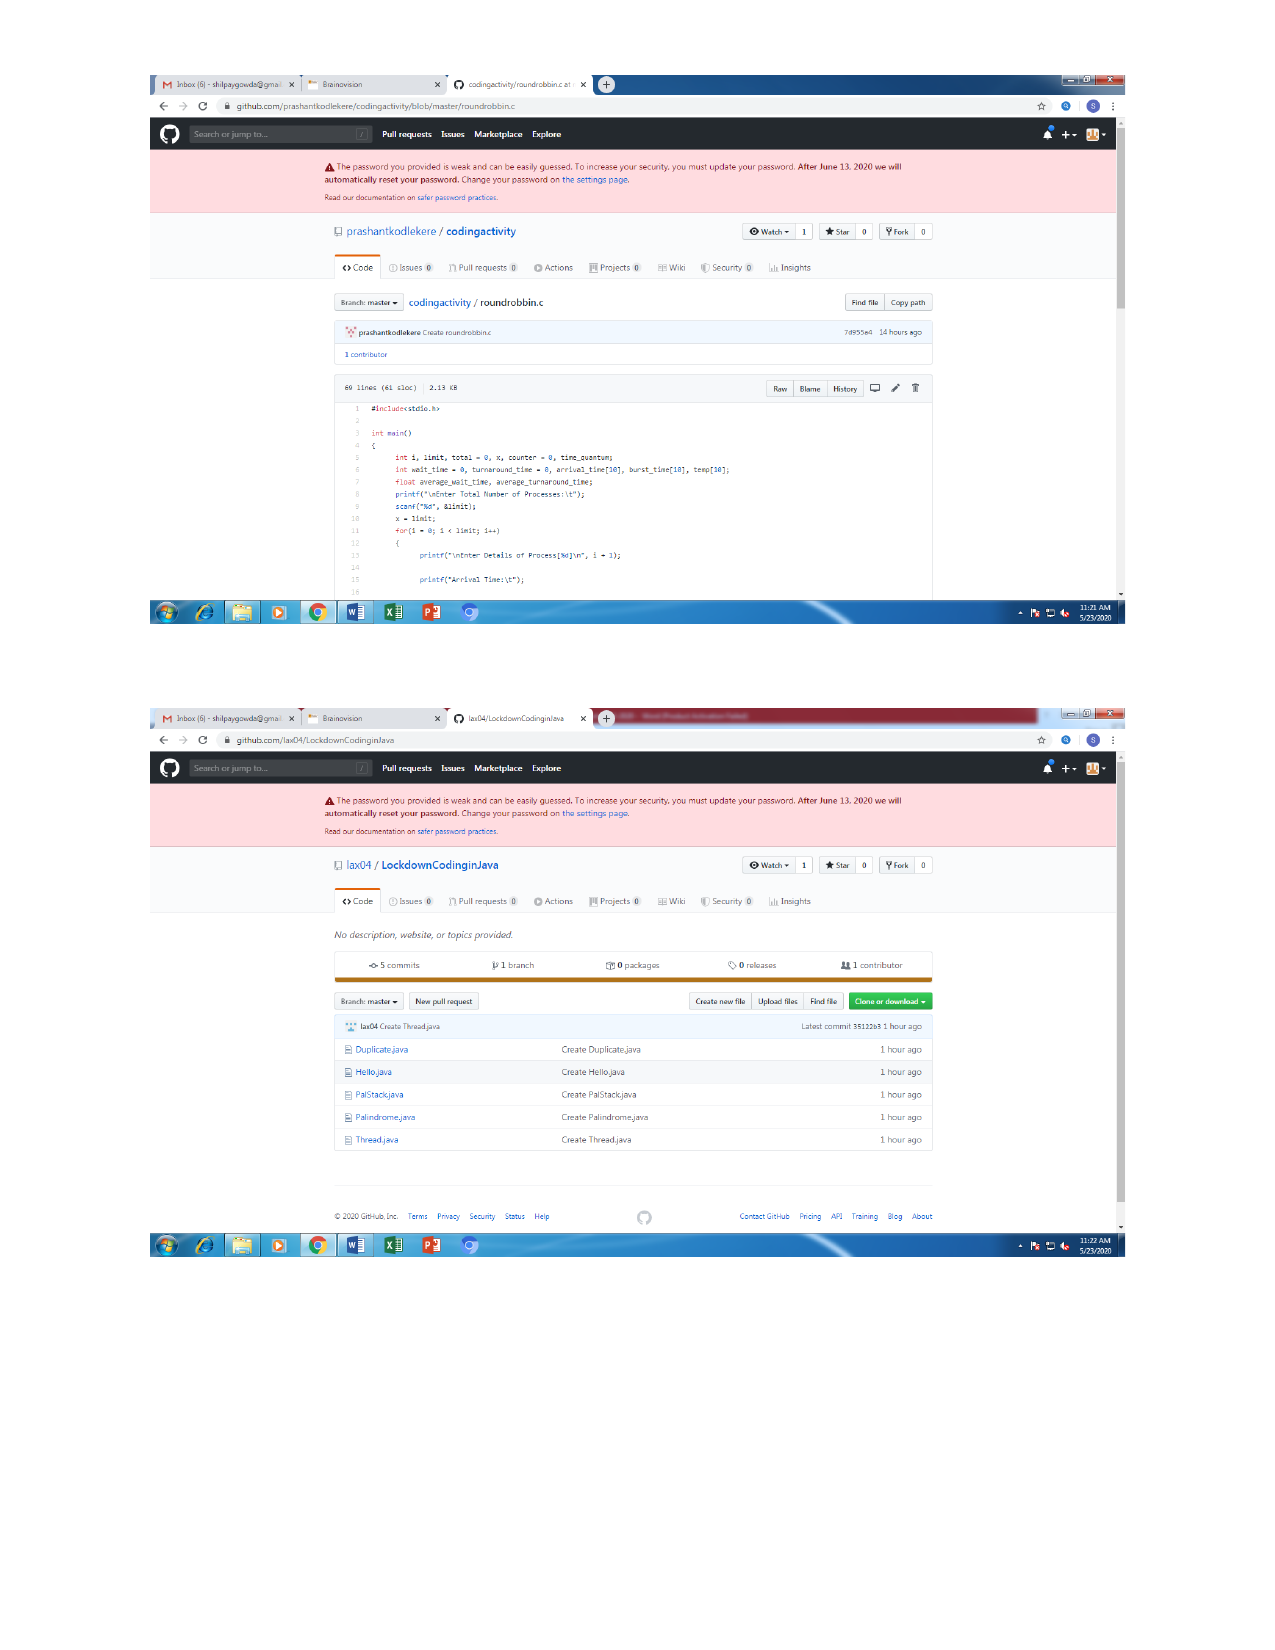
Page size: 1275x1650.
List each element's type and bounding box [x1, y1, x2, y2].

picture [150, 708, 1125, 1257]
picture [150, 75, 1125, 624]
